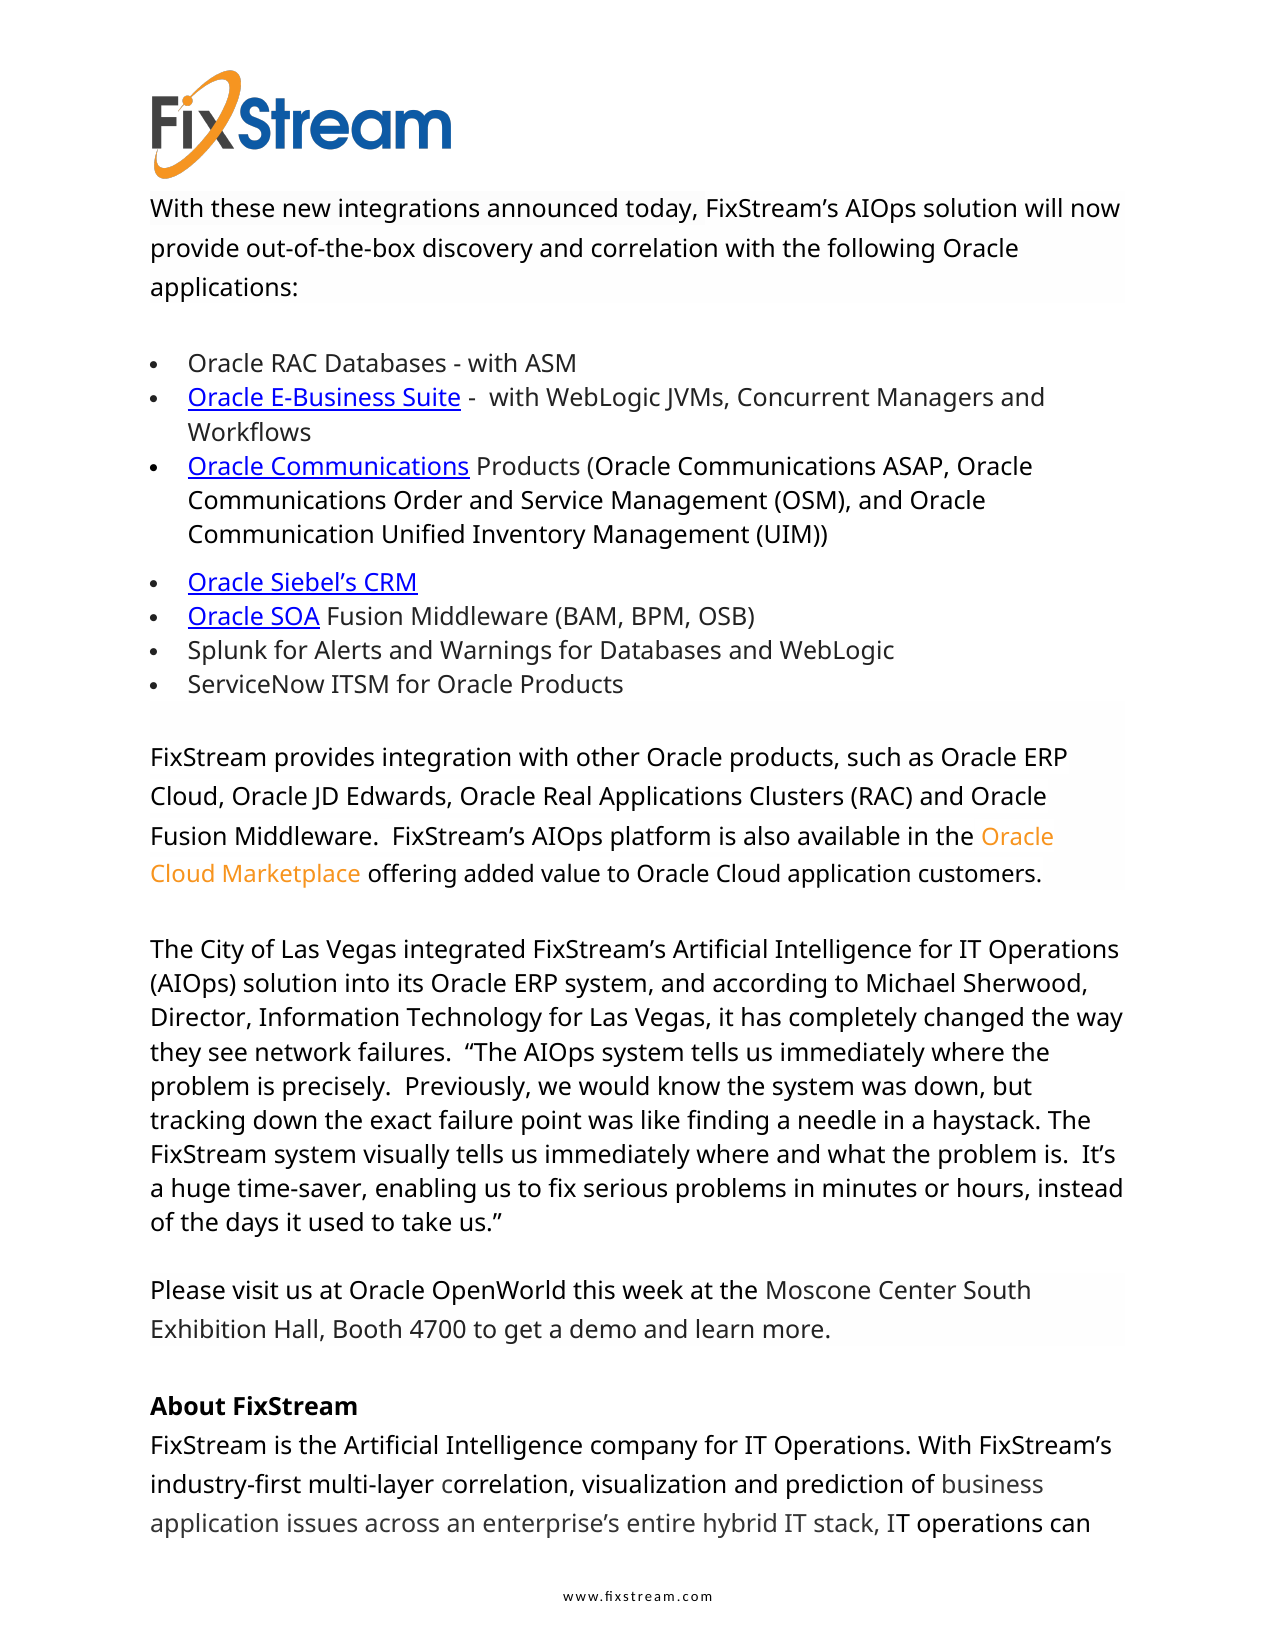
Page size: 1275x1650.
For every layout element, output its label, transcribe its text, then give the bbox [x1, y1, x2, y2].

text Please visit us at Oracle OpenWorld this week at the Moscone Center South Exhibition Hall, Booth 4700 to get a demo and learn more. [150, 1273, 1125, 1346]
list Splunk for Alerts and Warnings for Databases and WebLogic [150, 633, 1125, 667]
picture [150, 67, 453, 191]
text FixStream provides integration with other Oracle products, such as Oracle ERP Cloud, Oracle JD Edwards, Oracle Real Applications Clusters (RAC) and Oracle Fusion Middleware. FixStream’s AIOps platform is also available in the Oracle Cloud Marketplace offering added value to Oracle Cloud application customers. [150, 701, 1125, 890]
list Oracle E-Business Suite - with WebLogic JVMs, Concurrent Managers and Workflows [150, 380, 1125, 448]
text The City of Las Vegas integrated FixStream’s Artificial Intelligence for IT Operations (AIOps) solution into its Oracle ERP system, and according to Michael Sherwood, Director, Information Technology for Las Vegas, it has completely changed the way they see network failures. “The AIOps system tells us immediately where the problem is precisely. Previously, we would know the system was down, but tracking down the exact failure point was like finding a needle in a haystack. The FixStream system visually tells us immediately where and what the problem is. It’s a huge time-saver, enabling us to fix serious problems in minutes or hours, instead of the days it used to take us.” [150, 932, 1125, 1238]
list Oracle RAC Databases - with ASM [150, 346, 1125, 380]
text With these new integrations announced today, FixStream’s AIOps solution will now provide out-of-the-box discovery and correlation with the following Oracle applications: [150, 191, 1125, 303]
subtitle Oracle Communications Products (Oracle Communications ASAP, Oracle Communications Order and Service Management (OSM), and Oracle Communication Unified Inventory Management (UIM)) [150, 448, 1125, 550]
list Oracle Siebel’s CRM [150, 564, 1125, 598]
list ServiceNow ITSM for Oracle Products [150, 667, 1125, 701]
list Oracle SOA Fusion Middleware (BAM, BPM, OSB) [150, 598, 1125, 633]
